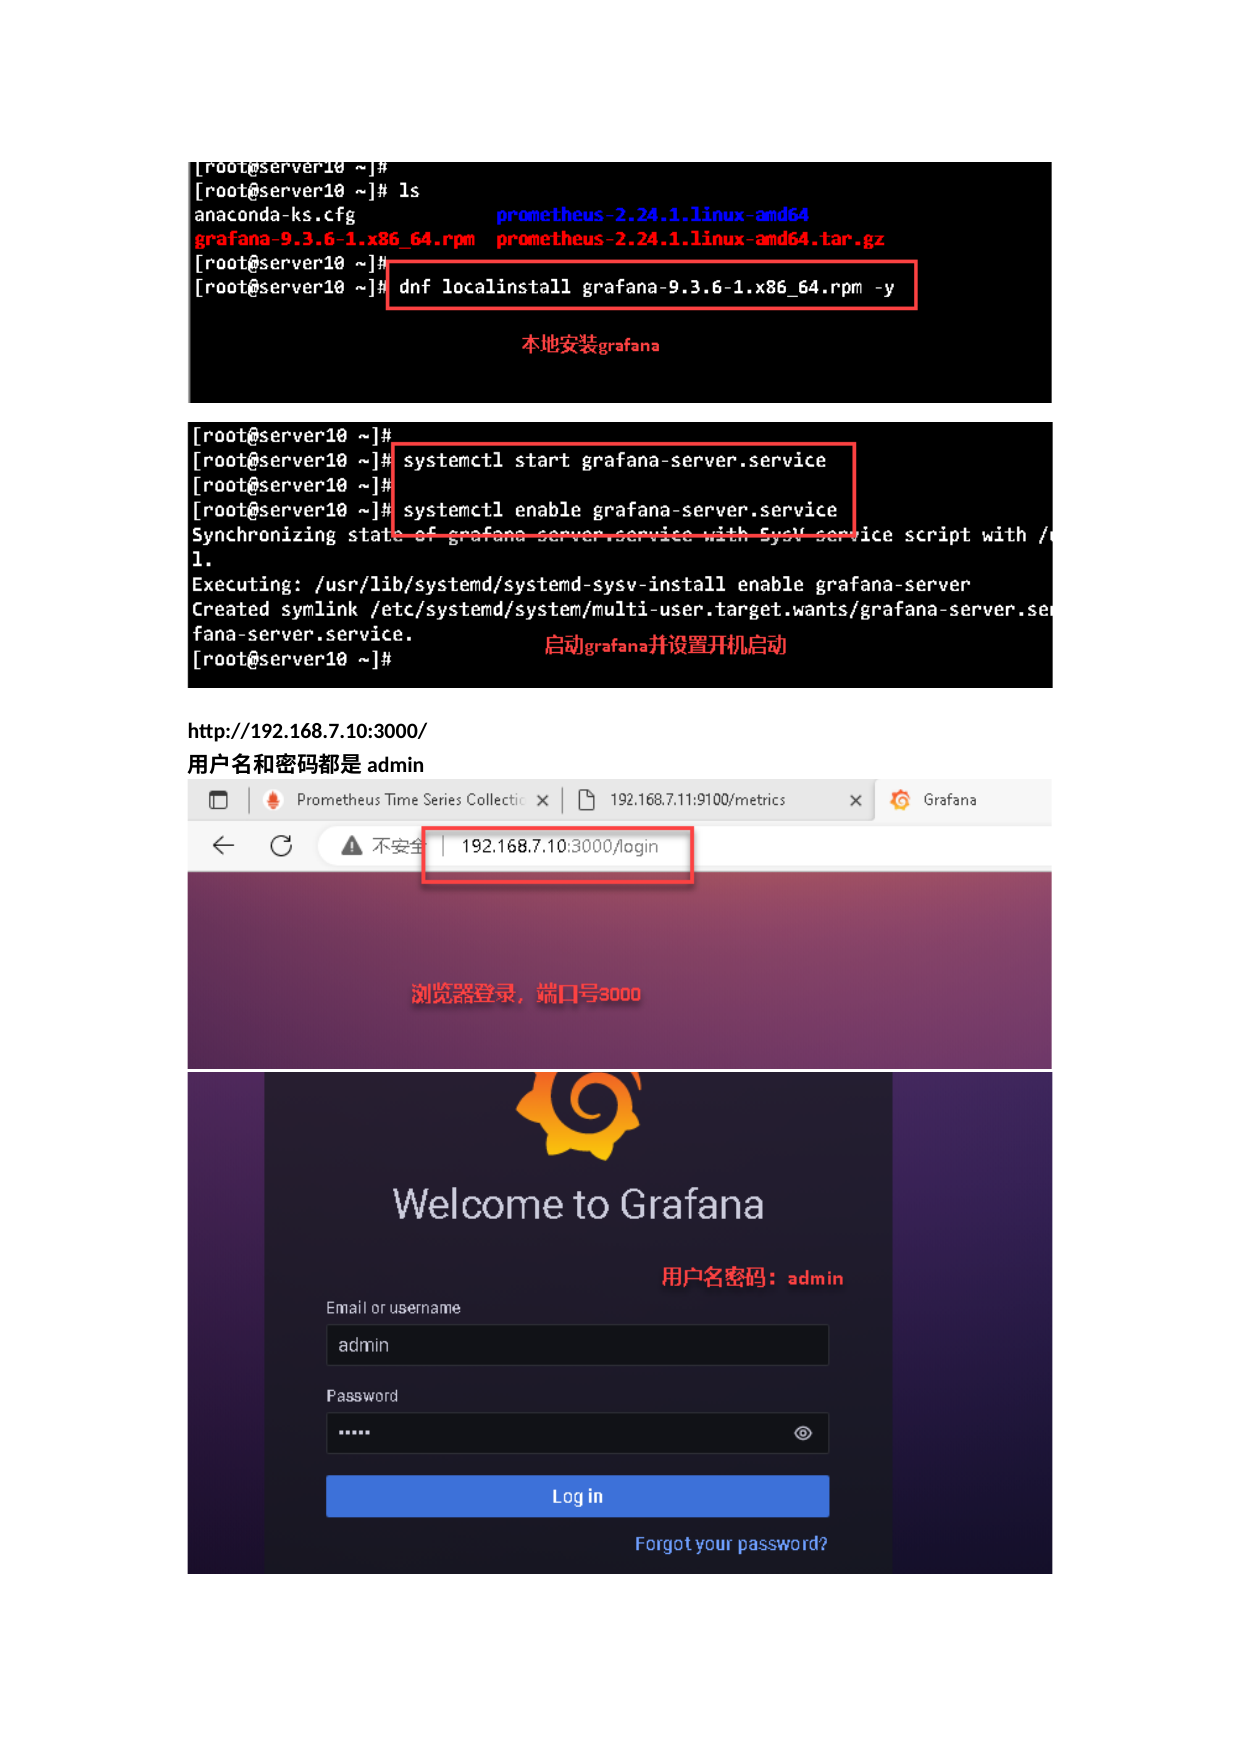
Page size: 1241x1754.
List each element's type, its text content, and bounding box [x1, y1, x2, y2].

picture [187, 422, 1053, 688]
text 用户名和密码都是admin [187, 747, 1053, 779]
picture [187, 1072, 1053, 1574]
text http://192.168.7.10:3000/ [187, 714, 1053, 747]
picture [187, 779, 1052, 1069]
picture [187, 162, 1052, 403]
